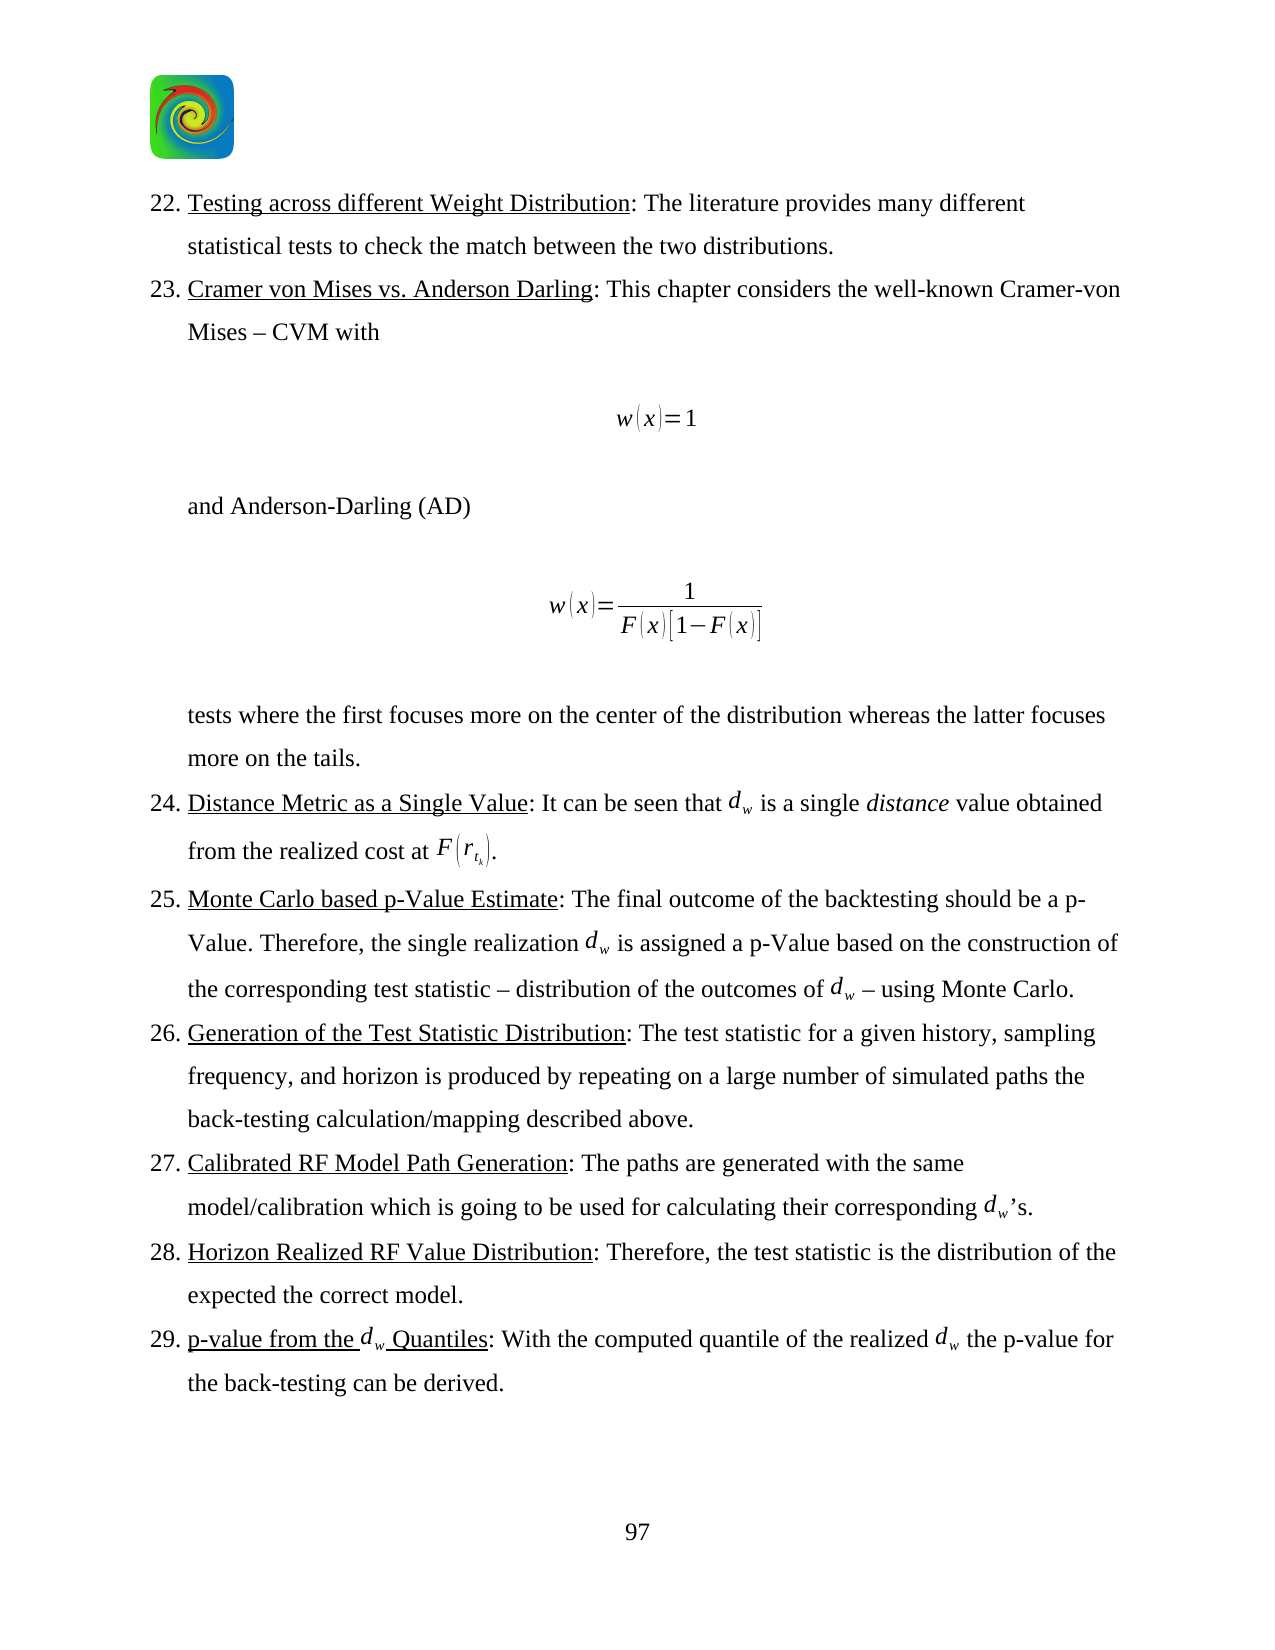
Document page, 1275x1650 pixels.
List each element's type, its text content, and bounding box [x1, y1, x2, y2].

list tests where the first focuses more on the center of the distribution whereas the latter focuses more on the tails. [187, 700, 1125, 772]
list Cramer von Mises vs. Anderson Darling: This chapter considers the well-known Cramer-von Mises – CVM with [150, 274, 1125, 346]
list Monte Carlo based p-Value Estimate: The final outcome of the backtesting should be a p-Value. Therefore, the single realization is assigned a p-Value based on the construction of the corresponding test statistic – distribution of the outcomes of – using Monte Carlo. [150, 884, 1125, 1004]
picture [150, 75, 223, 159]
list Horizon Realized RF Value Distribution: Therefore, the test statistic is the distribution of the expected the correct model. [150, 1237, 1125, 1308]
picture [188, 75, 234, 159]
list Generation of the Test Statistic Distribution: The test statistic for a given history, sampling frequency, and horizon is produced by repeating on a large number of simulated paths the back-testing calculation/mapping described above. [150, 1018, 1125, 1133]
list Testing across different Weight Distribution: The literature provides many different statistical tests to check the match between the two distributions. [150, 188, 1125, 259]
list Distance Metric as a Single Value: It can be seen that is a single distance value obtained from the realized cost at . [150, 786, 1125, 869]
list Calibrated RF Model Path Generation: The paths are generated with the same model/calibration which is going to be used for calculating their corresponding ’s. [150, 1148, 1125, 1222]
list p-value from the Quantiles: With the computed quantile of the realized the p-value for the back-testing can be derived. [150, 1323, 1125, 1397]
list and Anderson-Darling (AD) [187, 491, 1125, 520]
